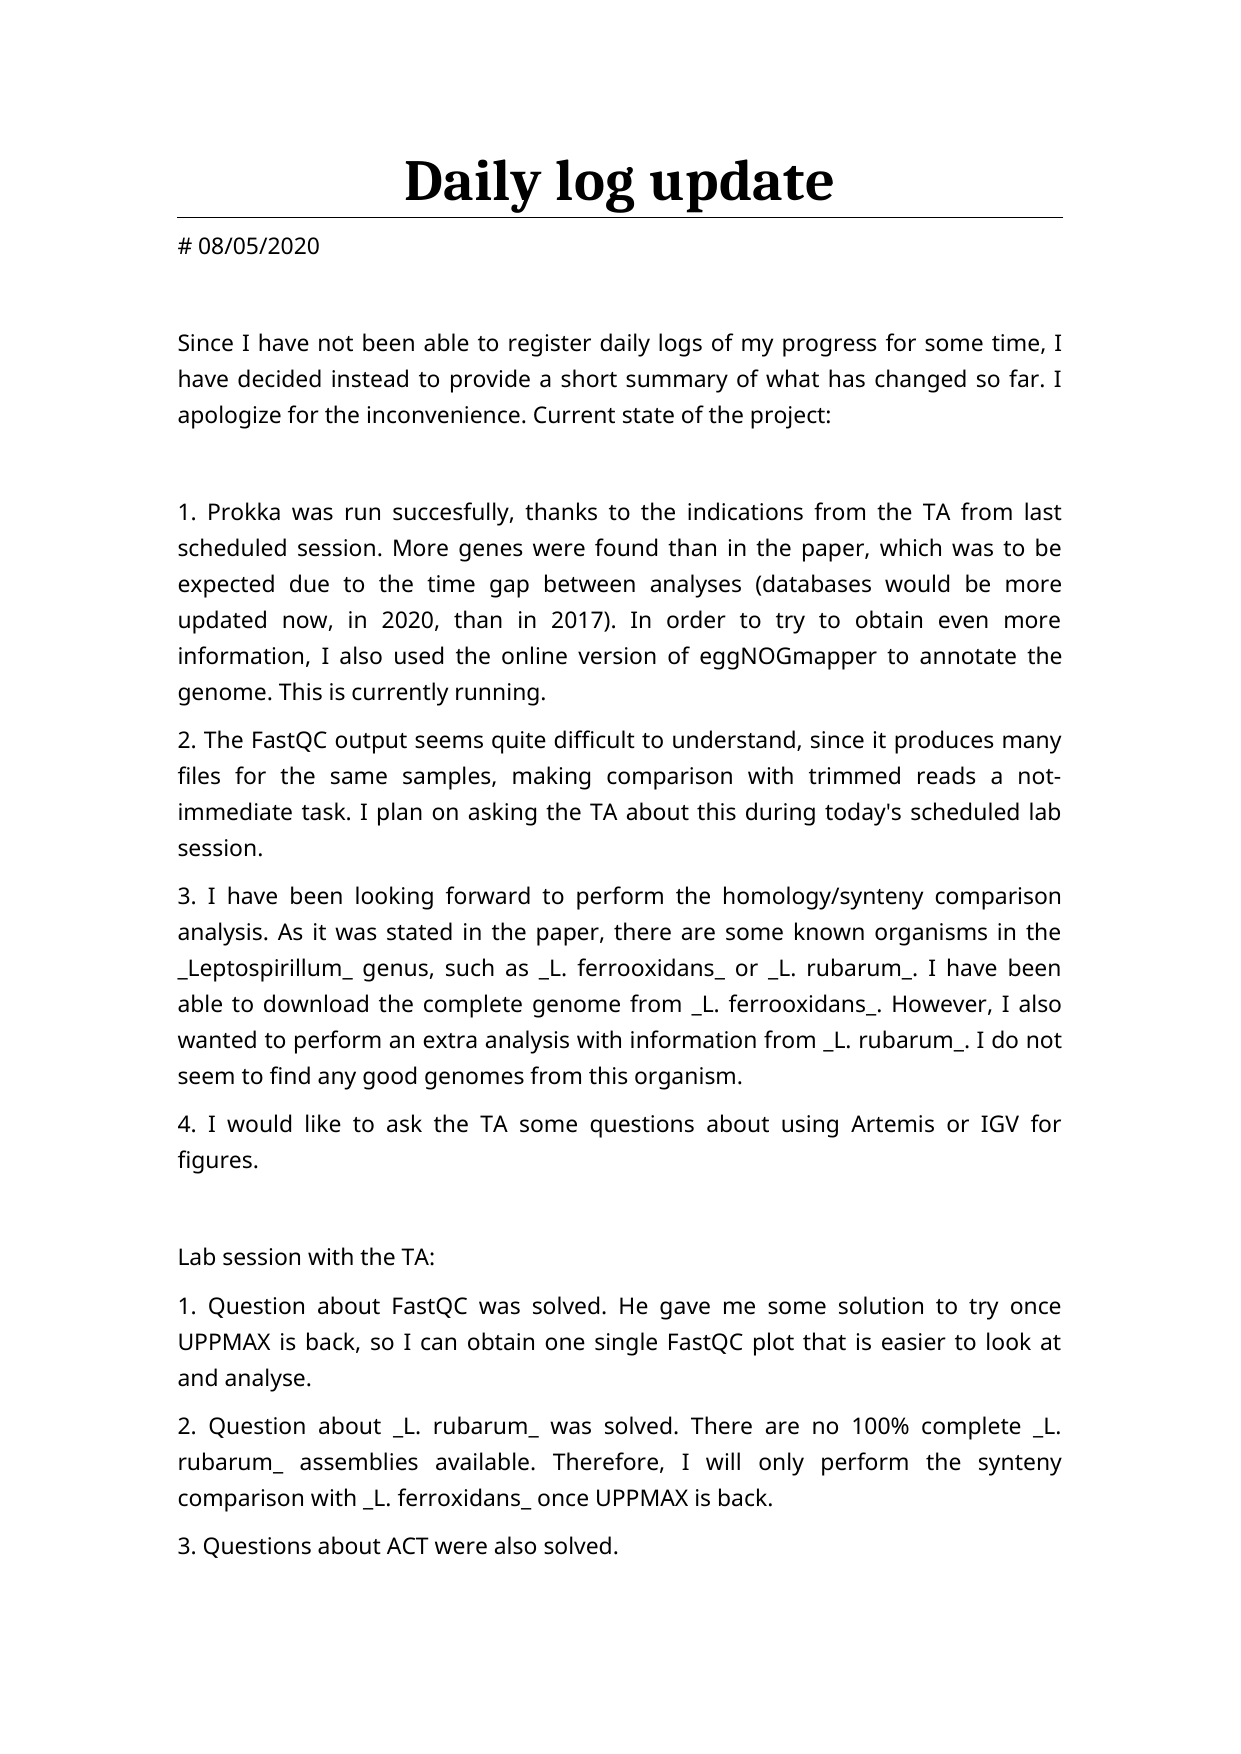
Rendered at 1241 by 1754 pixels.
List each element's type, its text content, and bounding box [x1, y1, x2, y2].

text 2. Question about _L. rubarum_ was solved. There are no 100% complete _L. rubarum_ assemblies available. Therefore, I will only perform the synteny comparison with _L. ferroxidans_ once UPPMAX is back. [177, 1410, 1063, 1513]
text 1. Prokka was run succesfully, thanks to the indications from the TA from last scheduled session. More genes were found than in the paper, which was to be expected due to the time gap between analyses (databases would be more updated now, in 2020, than in 2017). In order to try to obtain even more information, I also used the online version of eggNOGmapper to annotate the genome. This is currently running. [177, 496, 1063, 707]
title Daily log update [177, 148, 1063, 217]
text Lab session with the TA: [177, 1241, 1063, 1272]
text 4. I would like to ask the TA some questions about using Artemis or IGV for figures. [177, 1108, 1063, 1176]
text # 08/05/2020 [177, 230, 1063, 262]
text 2. The FastQC output seems quite difficult to understand, since it produces many files for the same samples, making comparison with trimmed reads a not-immediate task. I plan on asking the TA about this during today's scheduled lab session. [177, 724, 1063, 863]
text 3. Questions about ACT were also solved. [177, 1530, 1063, 1562]
text 1. Question about FastQC was solved. He gave me some solution to try once UPPMAX is back, so I can obtain one single FastQC plot that is easier to look at and analyse. [177, 1290, 1063, 1393]
text Since I have not been able to register daily logs of my progress for some time, I have decided instead to provide a short summary of what has changed so far. I apologize for the inconvenience. Current state of the project: [177, 327, 1063, 430]
text 3. I have been looking forward to perform the homology/synteny comparison analysis. As it was stated in the paper, there are some known organisms in the _Leptospirillum_ genus, such as _L. ferrooxidans_ or _L. rubarum_. I have been able to download the complete genome from _L. ferrooxidans_. However, I also wanted to perform an extra analysis with information from _L. rubarum_. I do not seem to find any good genomes from this organism. [177, 880, 1063, 1091]
